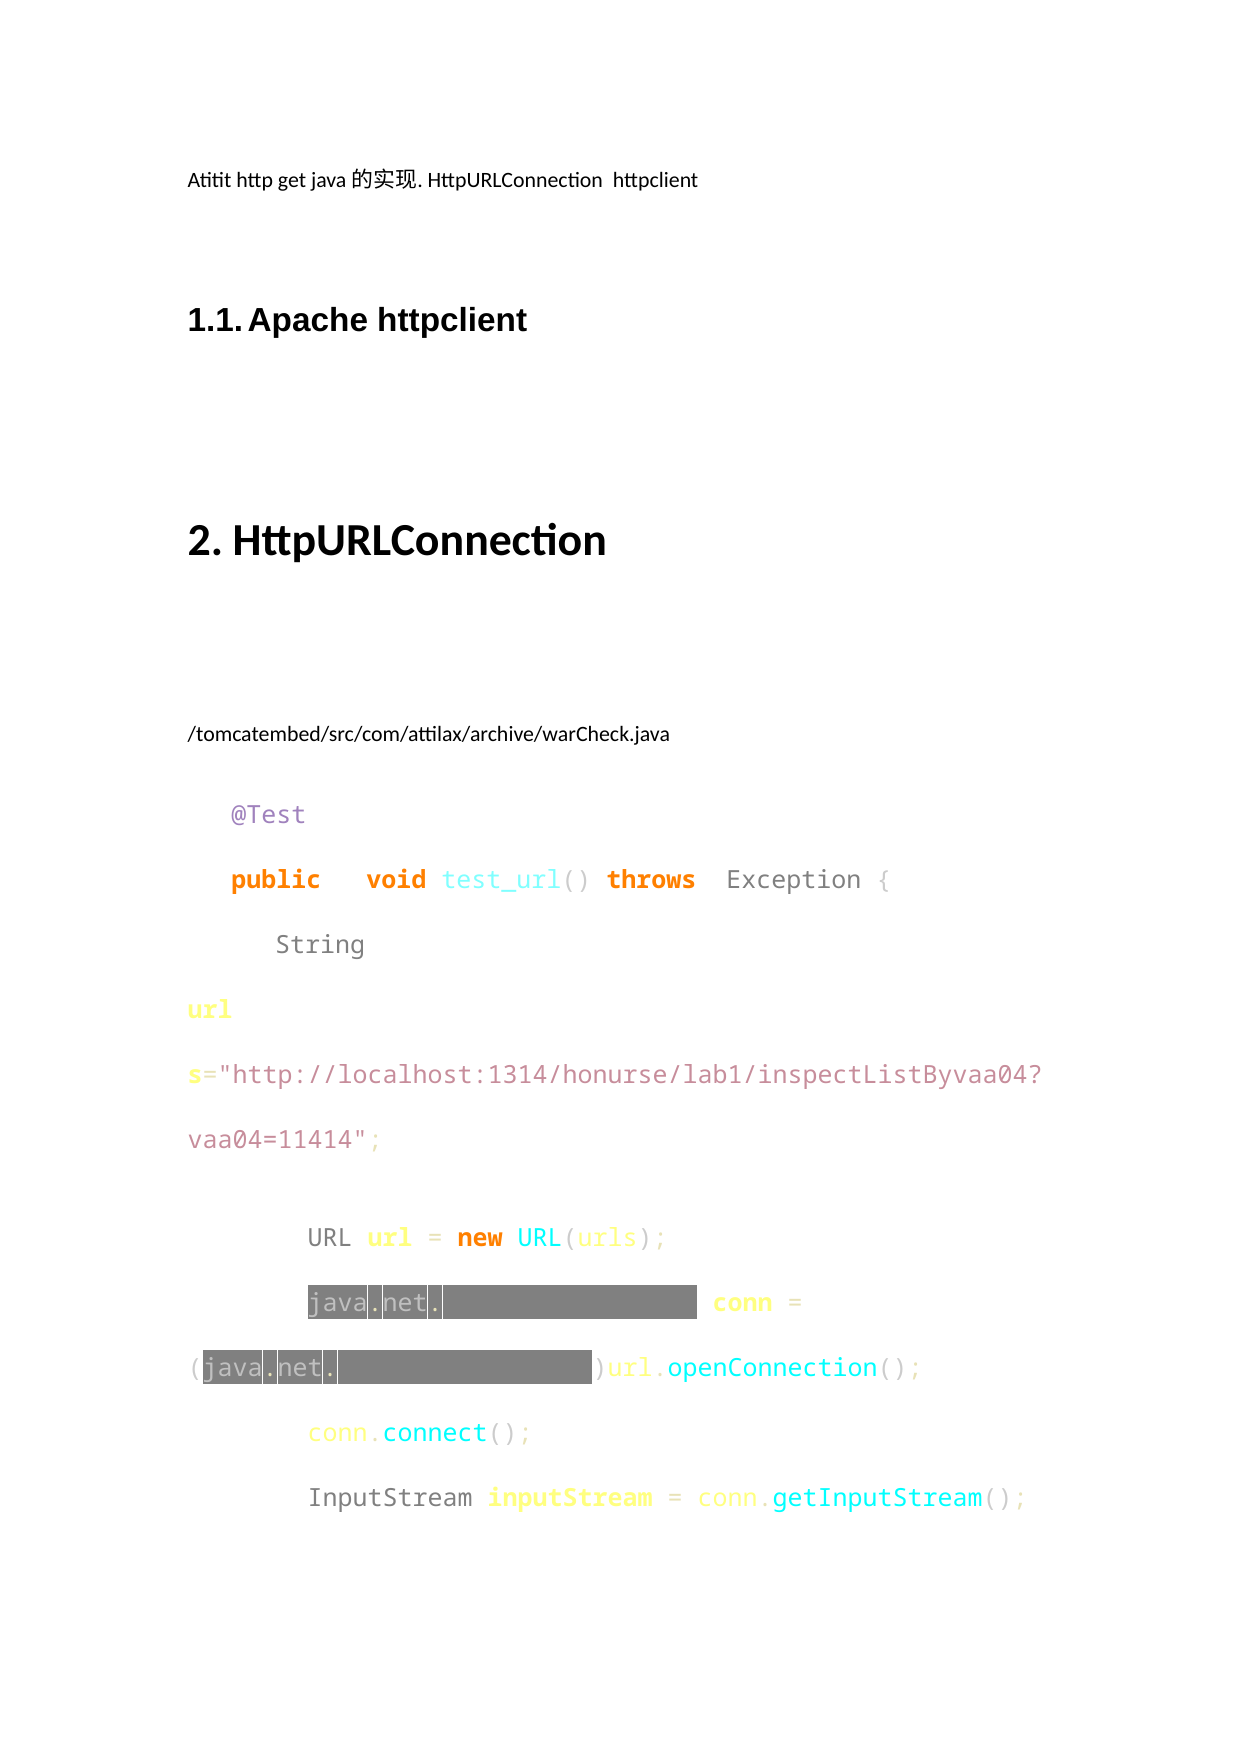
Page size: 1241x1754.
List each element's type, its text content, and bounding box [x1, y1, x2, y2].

text java.net.HttpURLConnection conn = (java.net.HttpURLConnection)url.openConnection(); [187, 1269, 1053, 1399]
text public void test_url() throws Exception { [187, 847, 1053, 912]
text InputStream inputStream = conn.getInputStream(); [187, 1464, 1053, 1529]
text conn.connect(); [187, 1399, 1053, 1464]
text String urls="http://localhost:1314/honurse/lab1/inspectListByvaa04?vaa04=11414"; [187, 912, 1053, 1172]
text /tomcatembed/src/com/attilax/archive/warCheck.java [187, 717, 1053, 749]
subtitle HttpURLConnection [187, 507, 1053, 572]
subtitle Apache httpclient [187, 287, 1053, 352]
text URL url = new URL(urls); [187, 1204, 1053, 1269]
text @Test [187, 782, 1053, 847]
text Atitit http get java 的实现. HttpURLConnection httpclient [187, 162, 1053, 194]
